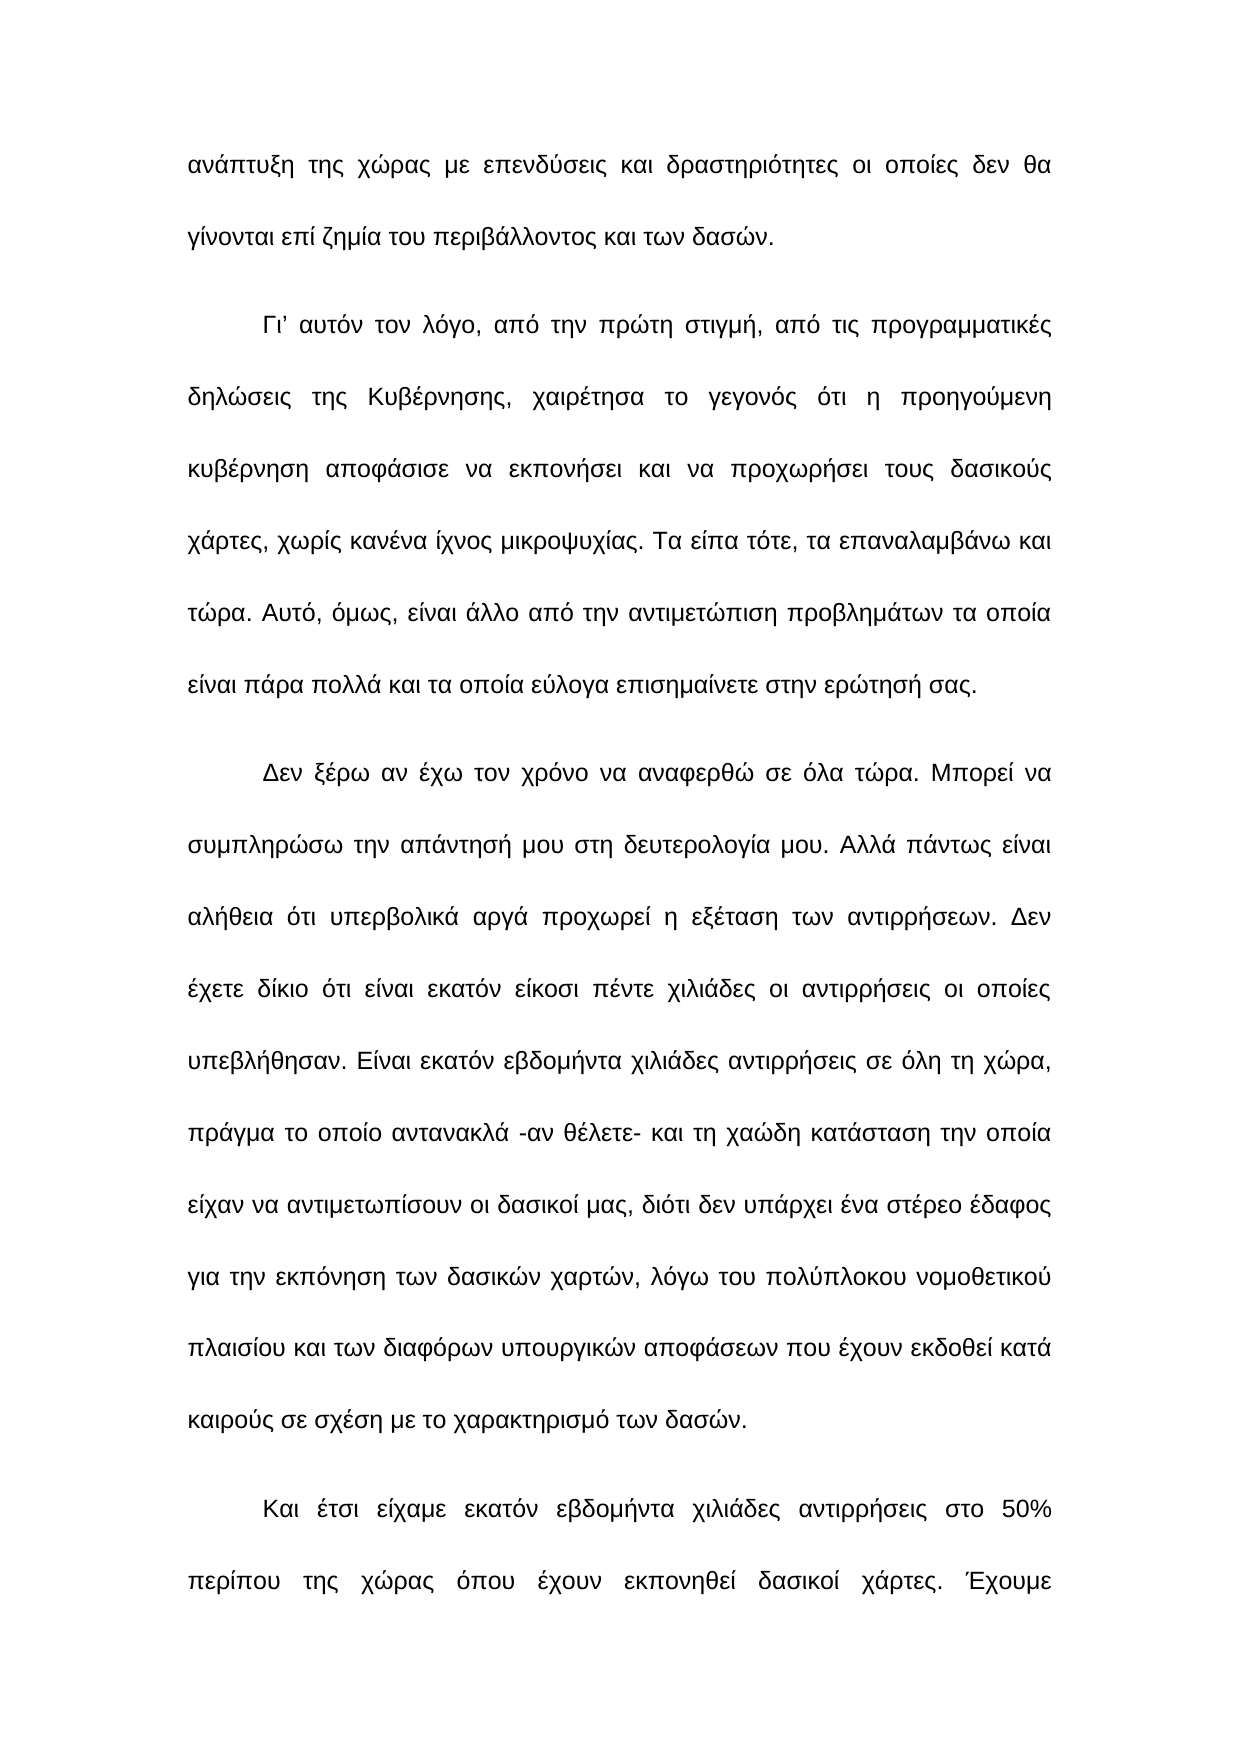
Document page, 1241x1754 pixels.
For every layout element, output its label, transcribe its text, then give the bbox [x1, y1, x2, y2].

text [187, 150, 1053, 251]
text Δεν ξέρω αν έχω τον χρόνο να αναφερθώ σε όλα τώρα. Μπορεί να συμπληρώσω την απάντησή μου στη δευτερολογία μου. Αλλά πάντως είναι αλήθεια ότι υπερβολικά αργά προχωρεί η εξέταση των αντιρρήσεων. Δεν έχετε δίκιο ότι είναι εκατόν είκοσι πέντε χιλιάδες οι αντιρρήσεις οι οποίες υπεβλήθησαν. Είναι εκατόν εβδομήντα χιλιάδες αντιρρήσεις σε όλη τη χώρα, πράγμα το οποίο αντανακλά -αν θέλετε- και τη χαώδη κατάσταση την οποία είχαν να αντιμετωπίσουν οι δασικοί μας, διότι δεν υπάρχει ένα στέρεο έδαφος για την εκπόνηση των δασικών χαρτών, λόγω του πολύπλοκου νομοθετικού πλαισίου και των διαφόρων υπουργικών αποφάσεων που έχουν εκδοθεί κατά καιρούς σε σχέση με το χαρακτηρισμό των δασών. [187, 758, 1053, 1434]
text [187, 1494, 1053, 1594]
text Γι’ αυτόν τον λόγο, από την πρώτη στιγμή, από τις προγραμματικές δηλώσεις της Κυβέρνησης, χαιρέτησα το γεγονός ότι η προηγούμενη κυβέρνηση αποφάσισε να εκπονήσει και να προχωρήσει τους δασικούς χάρτες, χωρίς κανένα ίχνος μικροψυχίας. Τα είπα τότε, τα επαναλαμβάνω και τώρα. Αυτό, όμως, είναι άλλο από την αντιμετώπιση προβλημάτων τα οποία είναι πάρα πολλά και τα οποία εύλογα επισημαίνετε στην ερώτησή σας. [187, 310, 1053, 698]
